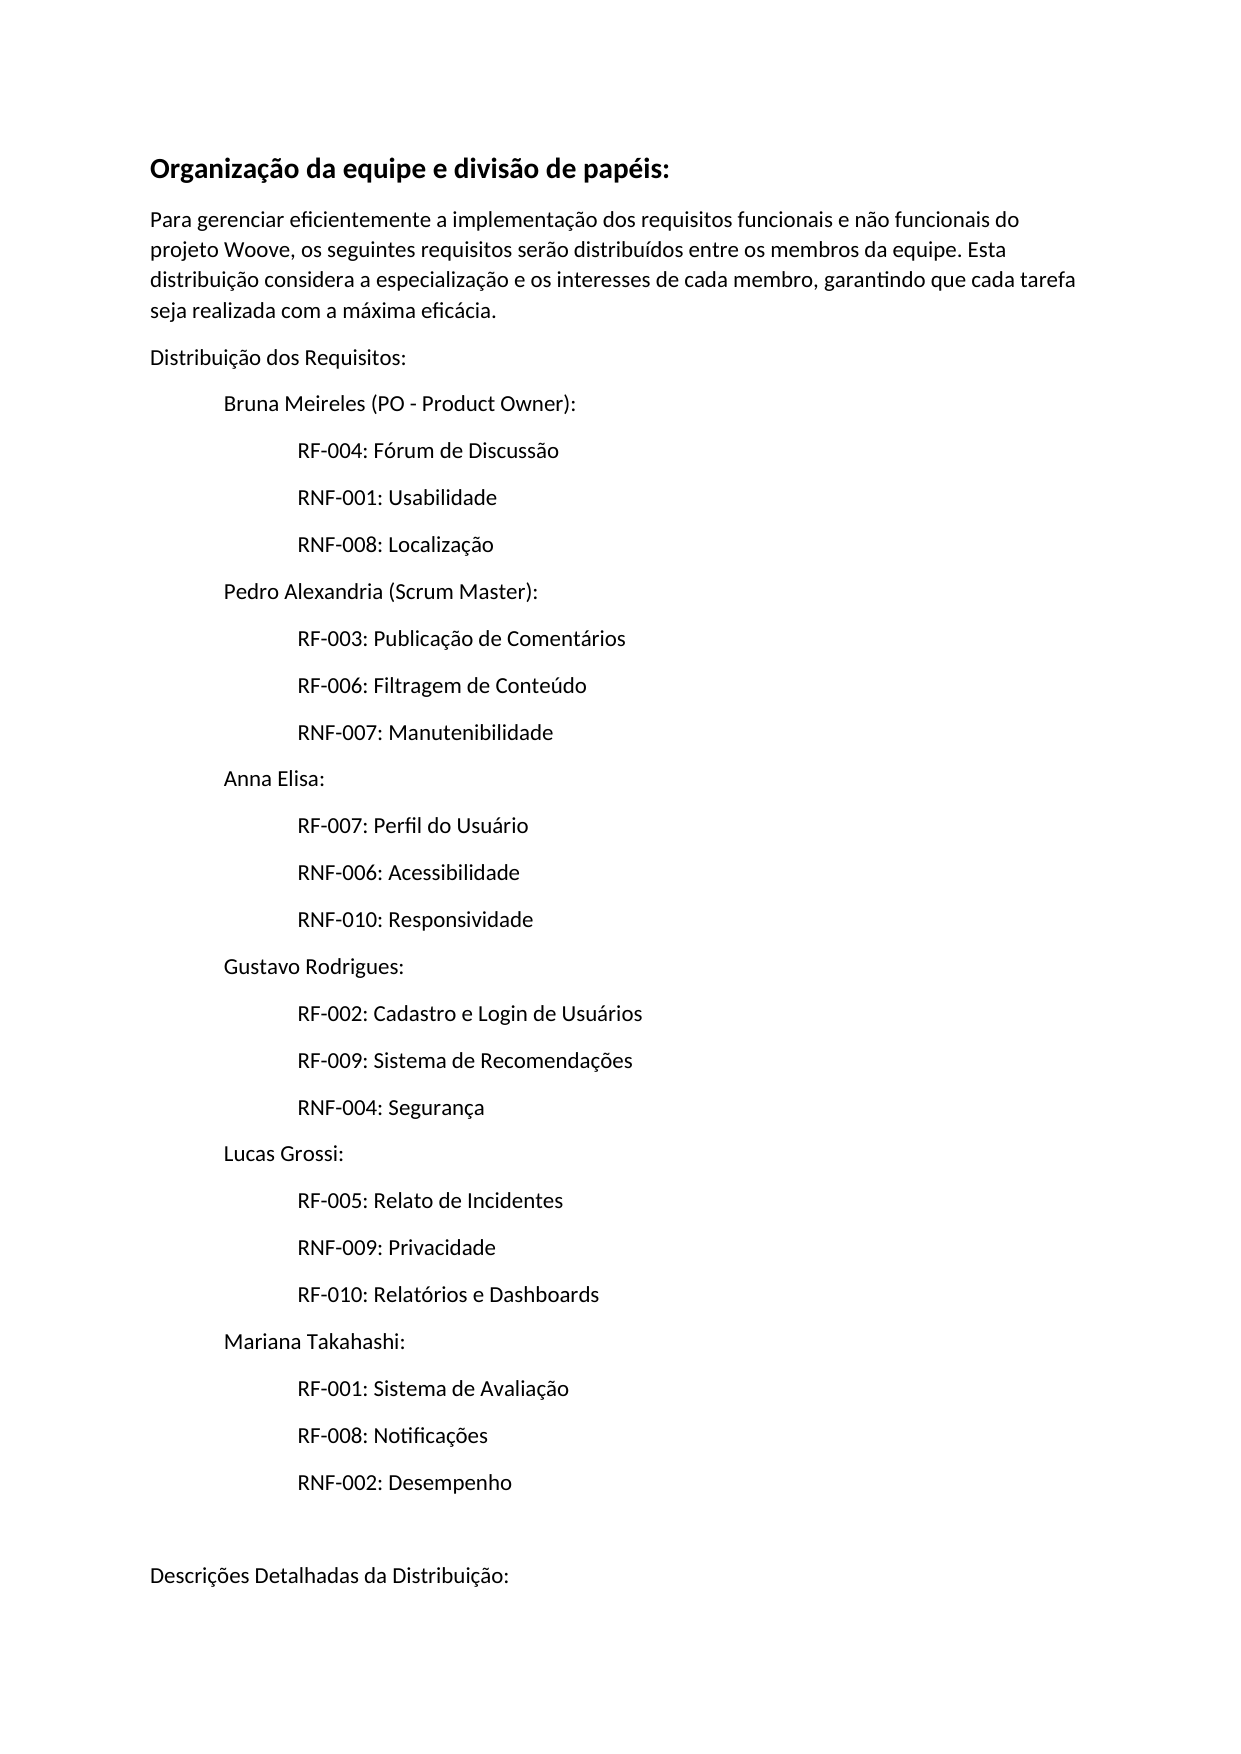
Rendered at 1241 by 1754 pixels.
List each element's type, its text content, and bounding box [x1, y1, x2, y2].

text RNF-004: Segurança [224, 1093, 1090, 1121]
text Bruna Meireles (PO - Product Owner): [150, 389, 1090, 417]
text RF-010: Relatórios e Dashboards [224, 1280, 1090, 1308]
text RF-007: Perfil do Usuário [224, 811, 1090, 839]
text Lucas Grossi: [150, 1139, 1090, 1167]
text RNF-009: Privacidade [224, 1233, 1090, 1261]
text RF-001: Sistema de Avaliação [224, 1374, 1090, 1402]
text RNF-002: Desempenho [224, 1468, 1090, 1496]
text RNF-001: Usabilidade [224, 483, 1090, 511]
text RNF-008: Localização [224, 530, 1090, 558]
text RF-003: Publicação de Comentários [224, 624, 1090, 652]
text RF-002: Cadastro e Login de Usuários [224, 999, 1090, 1027]
text RF-009: Sistema de Recomendações [224, 1046, 1090, 1074]
text Organização da equipe e divisão de papéis: [150, 150, 1090, 186]
text RF-005: Relato de Incidentes [297, 1186, 1090, 1214]
text RF-008: Notificações [224, 1421, 1090, 1449]
text RNF-010: Responsividade [224, 905, 1090, 933]
text RNF-006: Acessibilidade [224, 858, 1090, 886]
text Anna Elisa: [150, 764, 1090, 792]
text Descrições Detalhadas da Distribuição: [150, 1561, 1090, 1589]
text Distribuição dos Requisitos: [150, 343, 1090, 371]
text Mariana Takahashi: [224, 1327, 1090, 1355]
text Gustavo Rodrigues: [150, 952, 1090, 980]
text Para gerenciar eficientemente a implementação dos requisitos funcionais e não funcionais do projeto Woove, os seguintes requisitos serão distribuídos entre os membros da equipe. Esta distribuição considera a especialização e os interesses de cada membro, garantindo que cada tarefa seja realizada com a máxima eficácia. [150, 205, 1090, 324]
text RF-006: Filtragem de Conteúdo [224, 671, 1090, 699]
text RNF-007: Manutenibilidade [224, 718, 1090, 746]
text Pedro Alexandria (Scrum Master): [150, 577, 1090, 605]
text RF-004: Fórum de Discussão [224, 436, 1090, 464]
